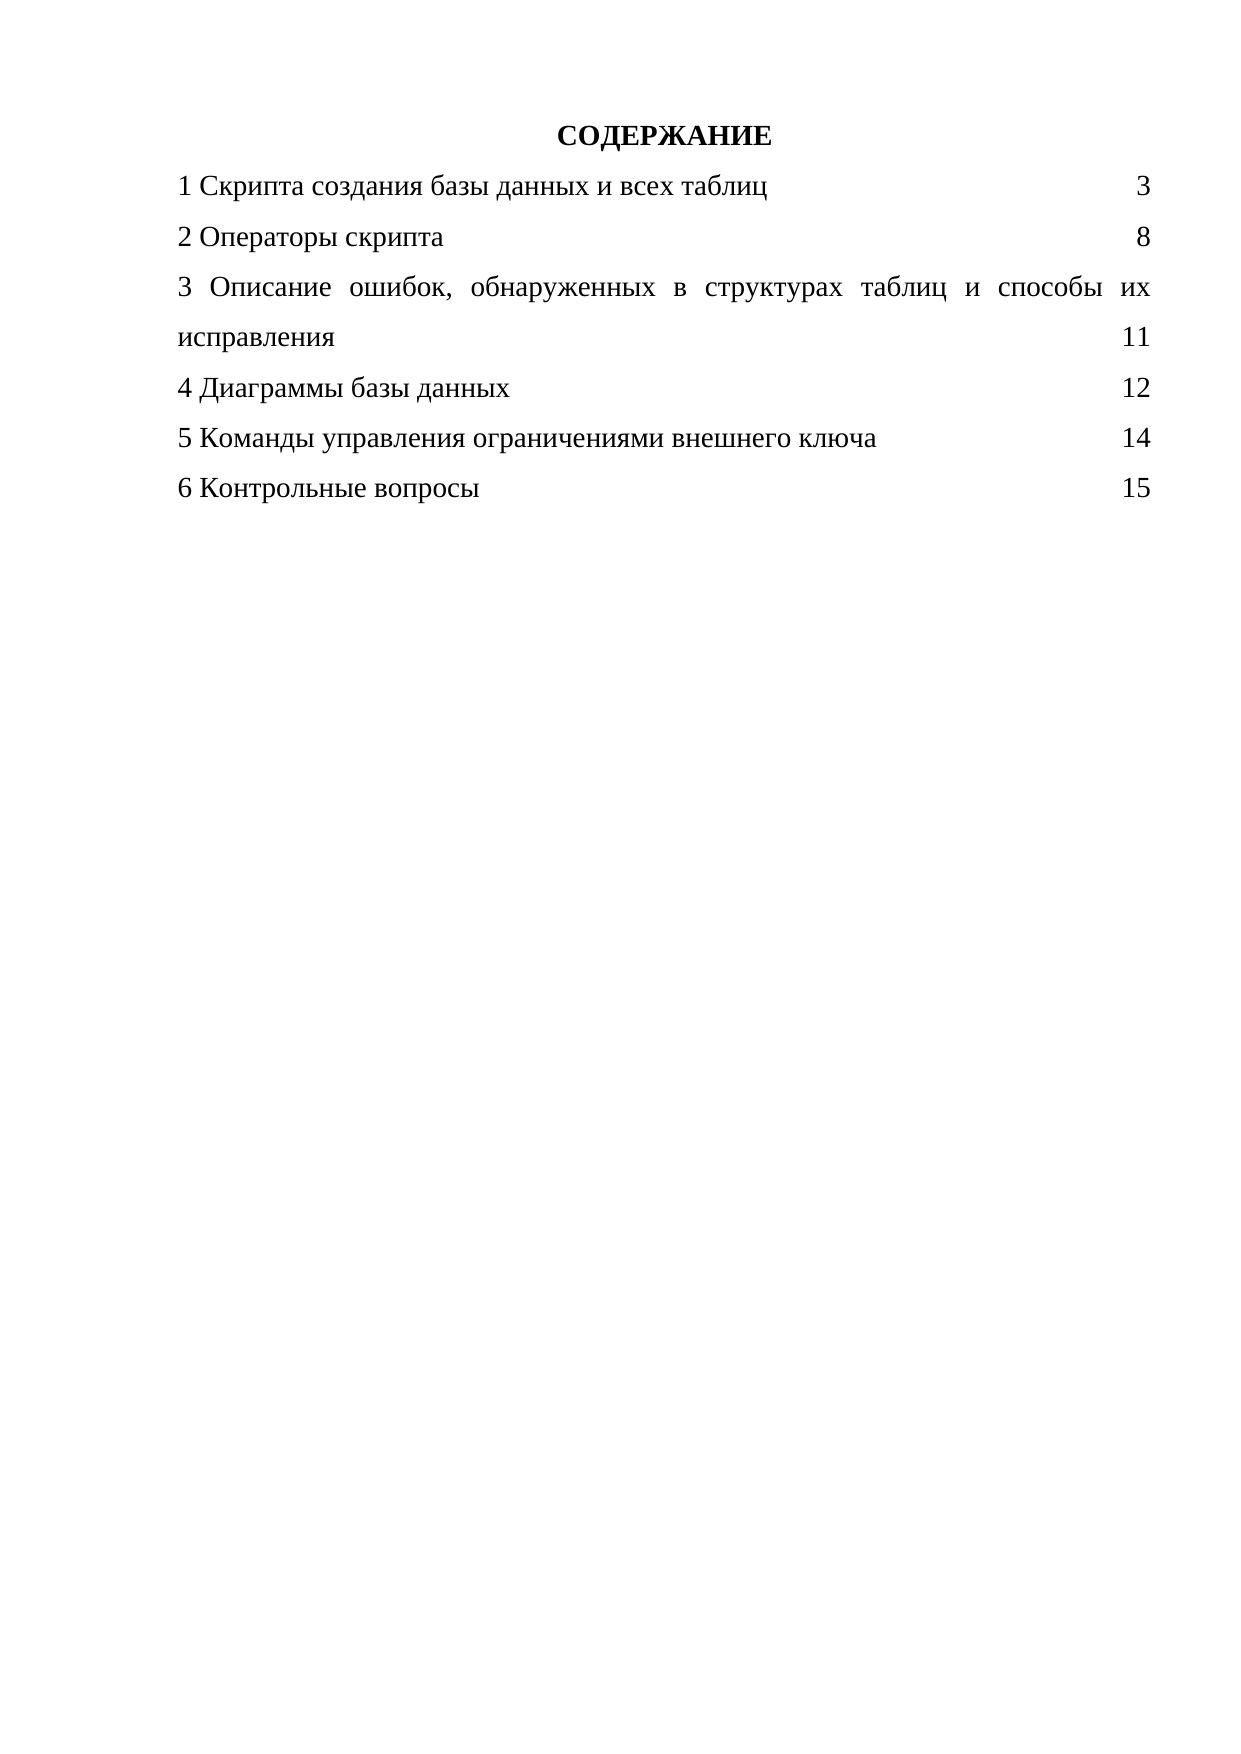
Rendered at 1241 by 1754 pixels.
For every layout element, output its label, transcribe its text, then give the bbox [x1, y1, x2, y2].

text 1 Cкрипта создания базы данных и всех таблиц 3 [177, 168, 1152, 202]
text 3 Описание ошибок, обнаруженных в структурах таблиц и способы их исправления 11 [177, 269, 1152, 353]
subtitle СОДЕРЖАНИЕ [177, 118, 1152, 152]
text 4 Диаграммы базы данных 12 [177, 370, 1152, 403]
text 2 Операторы скрипта 8 [177, 219, 1152, 252]
text 6 Контрольные вопросы 15 [177, 470, 1152, 504]
text 5 Команды управления ограничениями внешнего ключа 14 [177, 420, 1152, 453]
